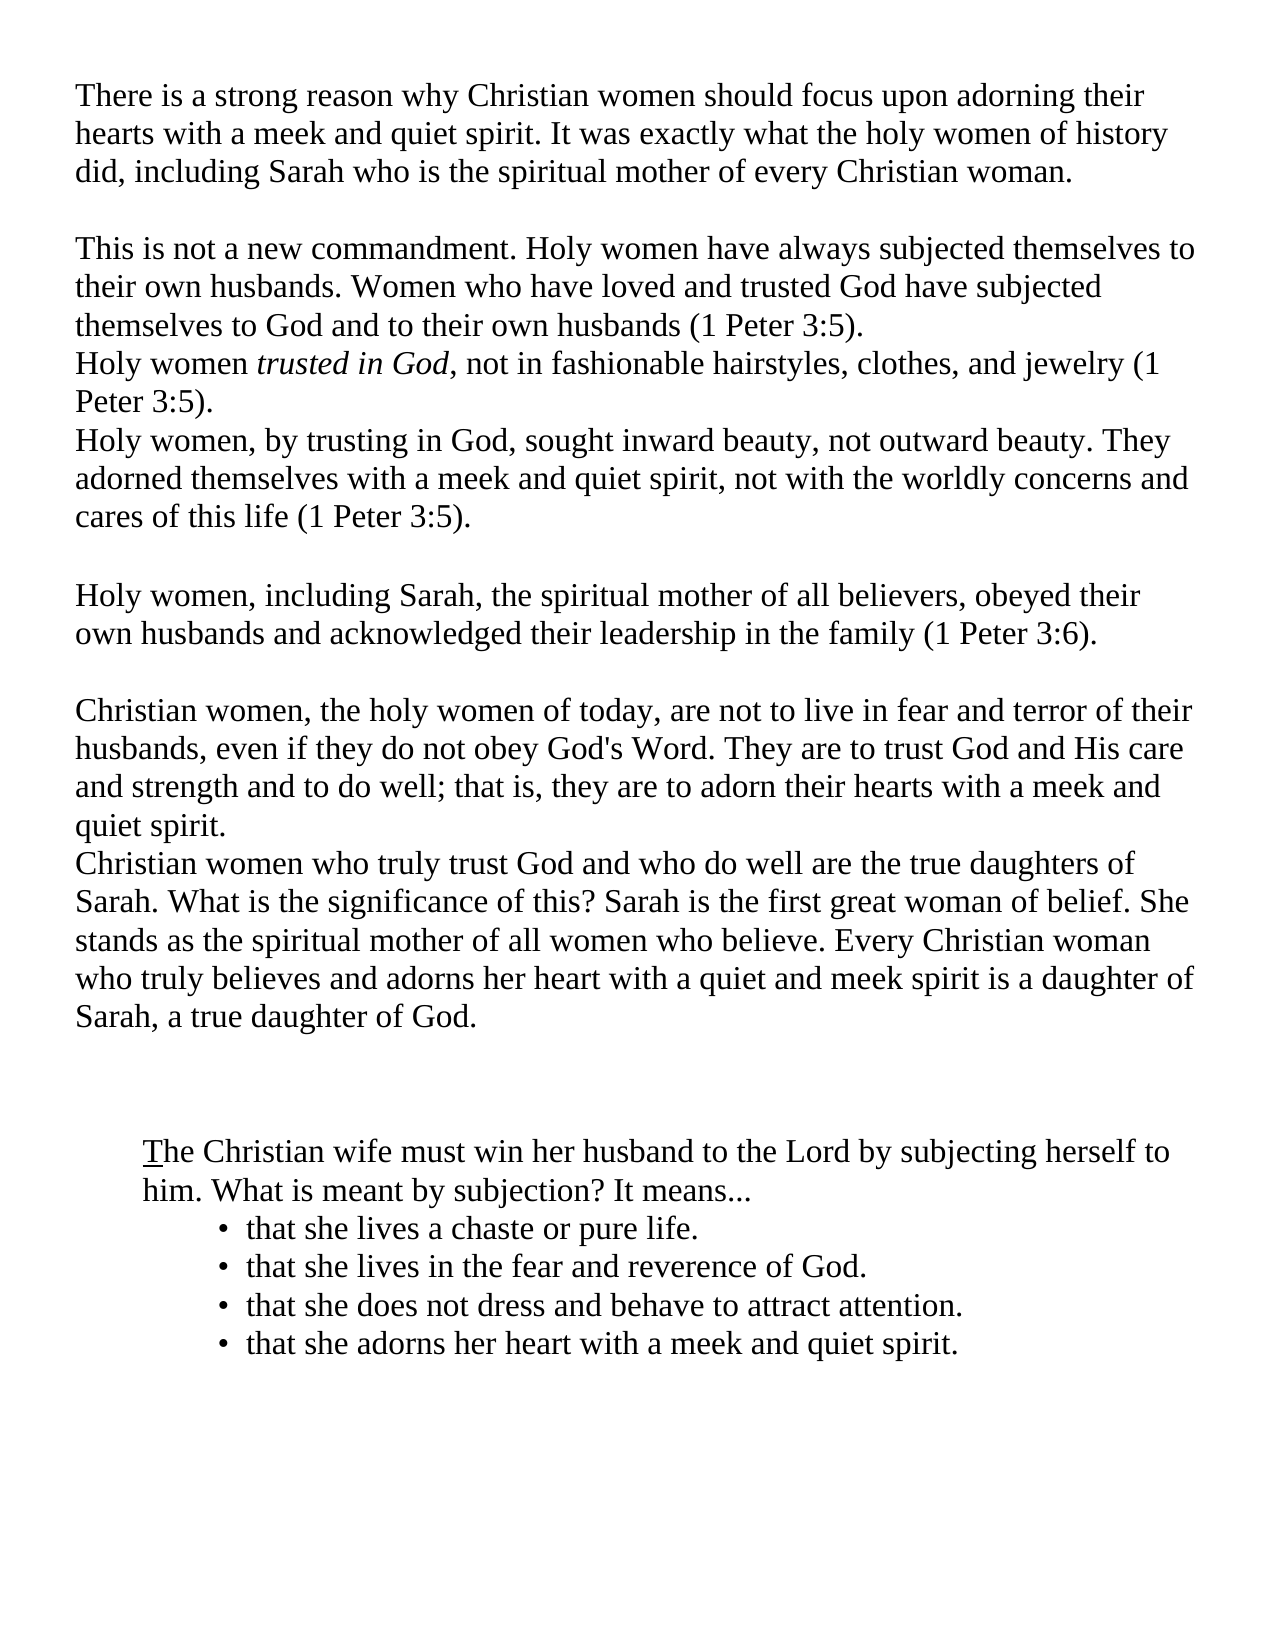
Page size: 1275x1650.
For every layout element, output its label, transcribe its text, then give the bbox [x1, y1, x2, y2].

text Holy women, by trusting in God, sought inward beauty, not outward beauty. They adorned themselves with a meek and quiet spirit, not with the worldly concerns and cares of this life (1 Peter 3:5). [75, 420, 1200, 535]
text Holy women, including Sarah, the spiritual mother of all believers, obeyed their own husbands and acknowledged their leadership in the family (1 Peter 3:6). [75, 575, 1200, 652]
text Christian women, the holy women of today, are not to live in fear and terror of their husbands, even if they do not obey God's Word. They are to trust God and His care and strength and to do well; that is, they are to adorn their hearts with a meek and quiet spirit. [75, 690, 1200, 843]
text • that she does not dress and behave to attract attention. [217, 1285, 1200, 1323]
text There is a strong reason why Christian women should focus upon adorning their hearts with a meek and quiet spirit. It was exactly what the holy women of history did, including Sarah who is the spiritual mother of every Christian woman. [75, 75, 1200, 190]
text • that she adorns her heart with a meek and quiet spirit. [217, 1323, 1200, 1362]
text The Christian wife must win her husband to the Lord by subjecting herself to him. What is meant by subjection? It means... [142, 1132, 1200, 1208]
text Christian women who truly trust God and who do well are the true daughters of Sarah. What is the significance of this? Sarah is the first great woman of belief. She stands as the spiritual mother of all women who believe. Every Christian woman who truly believes and adorns her heart with a quiet and meek spirit is a daughter of Sarah, a true daughter of God. [75, 843, 1200, 1035]
text • that she lives a chaste or pure life. [217, 1208, 1200, 1247]
text Holy women trusted in God, not in fashionable hairstyles, clothes, and jewelry (1 Peter 3:5). [75, 343, 1200, 420]
text This is not a new commandment. Holy women have always subjected themselves to their own husbands. Women who have loved and trusted God have subjected themselves to God and to their own husbands (1 Peter 3:5). [75, 228, 1200, 343]
text • that she lives in the fear and reverence of God. [217, 1247, 1200, 1285]
